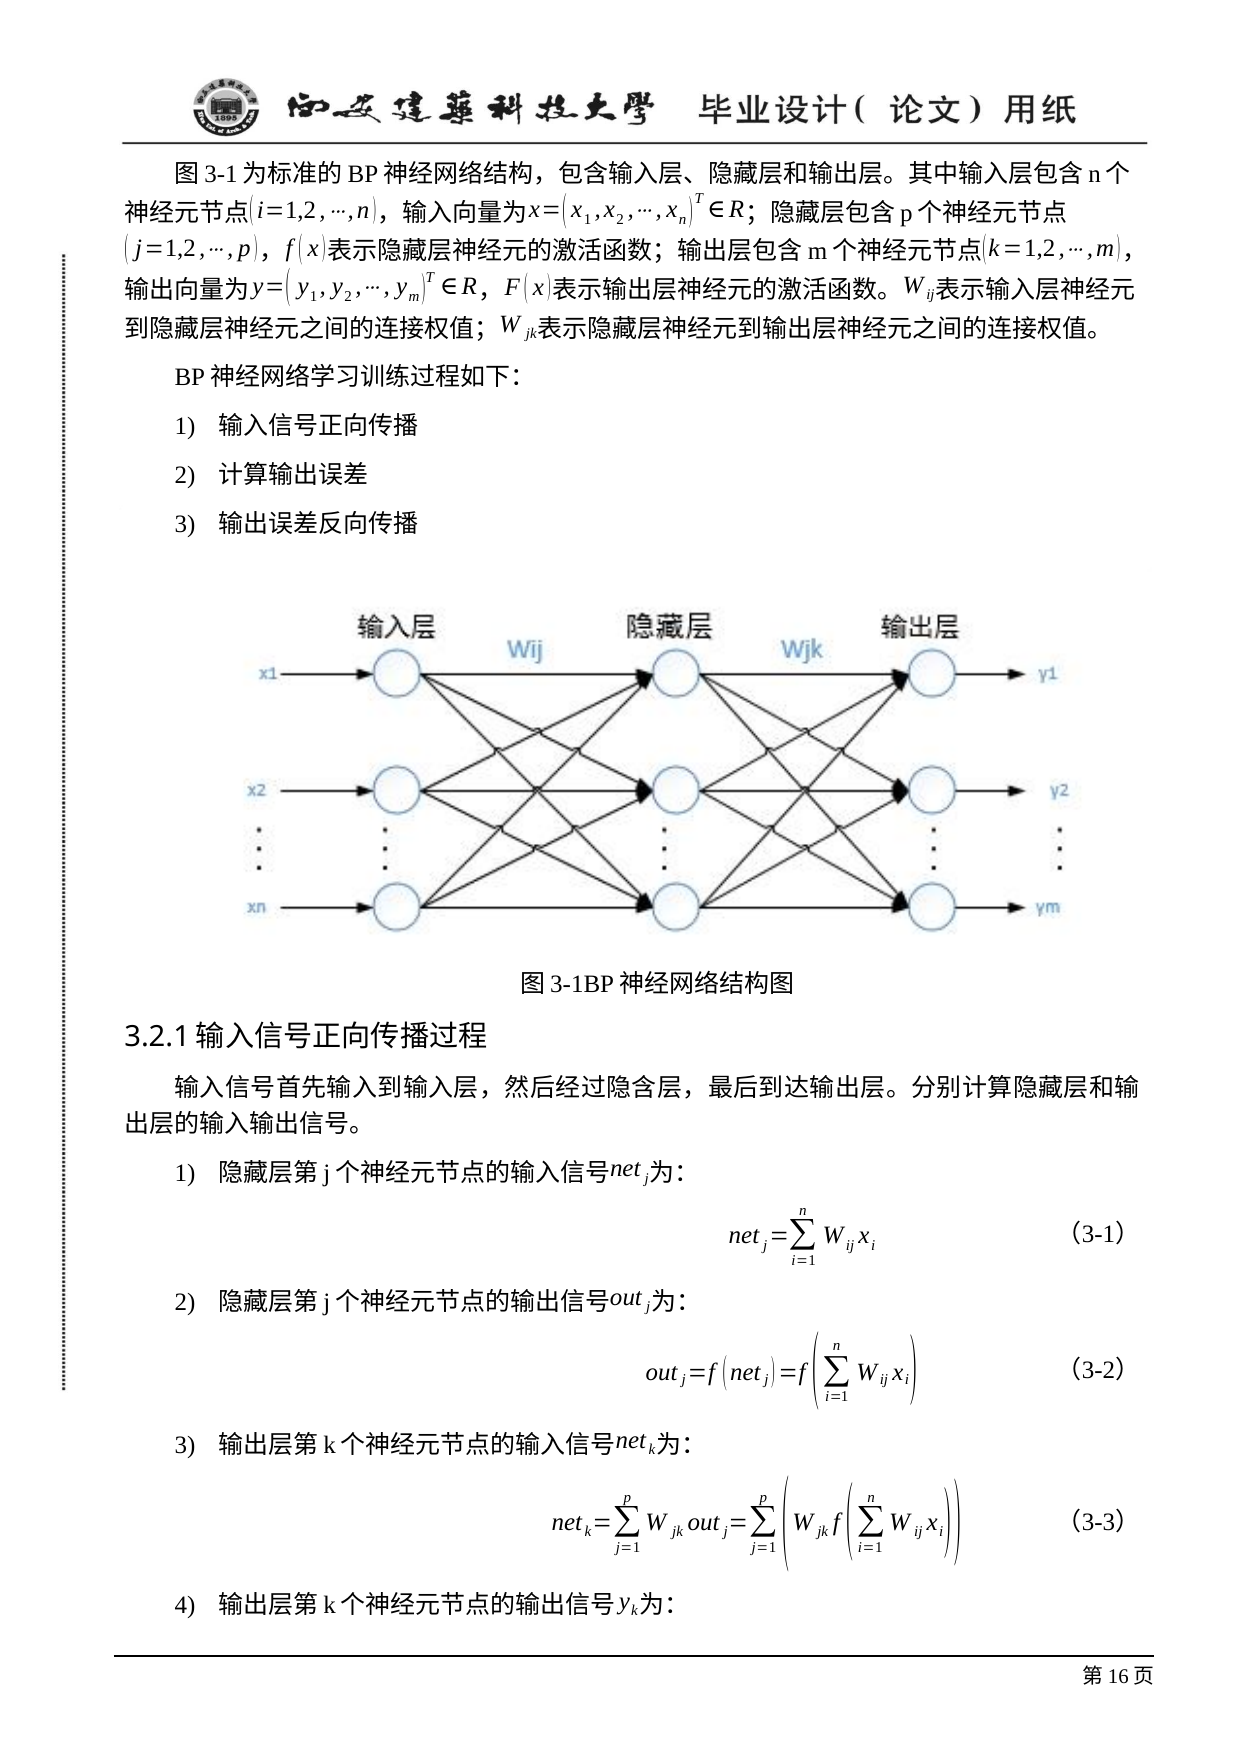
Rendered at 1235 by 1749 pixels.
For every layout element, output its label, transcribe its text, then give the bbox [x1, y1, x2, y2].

list 隐藏层第j个神经元节点的输出信号为： [174, 1281, 1140, 1317]
list 计算输出误差 [174, 454, 1140, 491]
text 输入信号首先输入到输入层，然后经过隐含层，最后到达输出层。分别计算隐藏层和输出层的输入输出信号。 [124, 1068, 1140, 1140]
list 输出层第k个神经元节点的输入信号为： [174, 1424, 1140, 1460]
list 输出误差反向传播 [174, 503, 1140, 539]
text （3-2） [174, 1330, 1140, 1412]
text BP神经网络学习训练过程如下： [174, 357, 1140, 393]
list 输入信号正向传播 [174, 406, 1140, 442]
text （3-1） [124, 1201, 1140, 1269]
picture [0, 0, 1235, 1602]
text 图3-1为标准的BP神经网络结构，包含输入层、隐藏层和输出层。其中输入层包含n个神经元节点，输入向量为；隐藏层包含p个神经元节点，表示隐藏层神经元的激活函数；输出层包含m个神经元节点，输出向量为，表示输出层神经元的激活函数。表示输入层神经元到隐藏层神经元之间的连接权值；表示隐藏层神经元到输出层神经元之间的连接权值。 [124, 153, 1140, 344]
text 图3-1BP神经网络结构图 [124, 964, 1140, 1000]
text （3-3） [174, 1473, 1140, 1572]
subtitle 3.2.1输入信号正向传播过程 [124, 1013, 1140, 1055]
list 输出层第k个神经元节点的输出信号为： [174, 1585, 1140, 1621]
list 隐藏层第j个神经元节点的输入信号为： [174, 1153, 1140, 1189]
